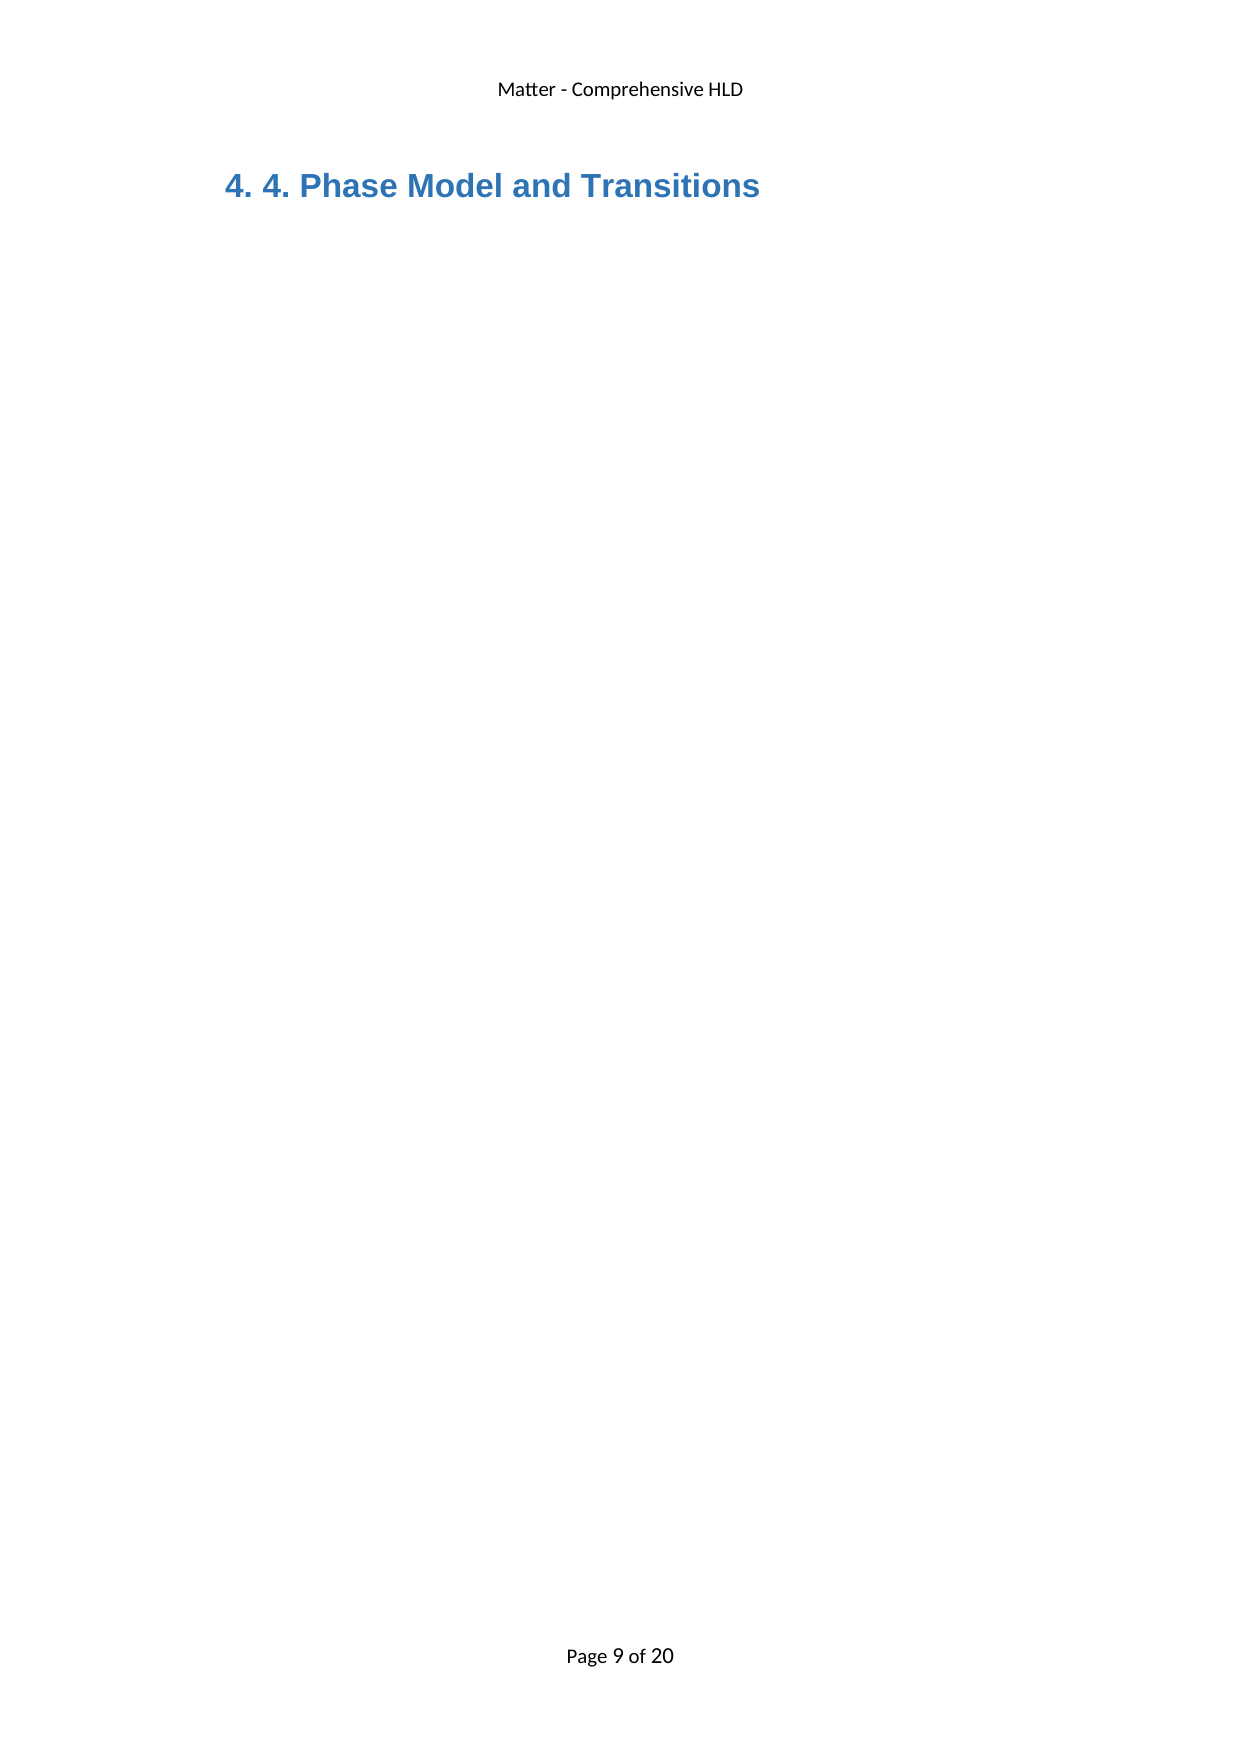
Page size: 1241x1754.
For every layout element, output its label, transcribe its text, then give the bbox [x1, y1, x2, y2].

subtitle 4. Phase Model and Transitions [225, 175, 1053, 204]
